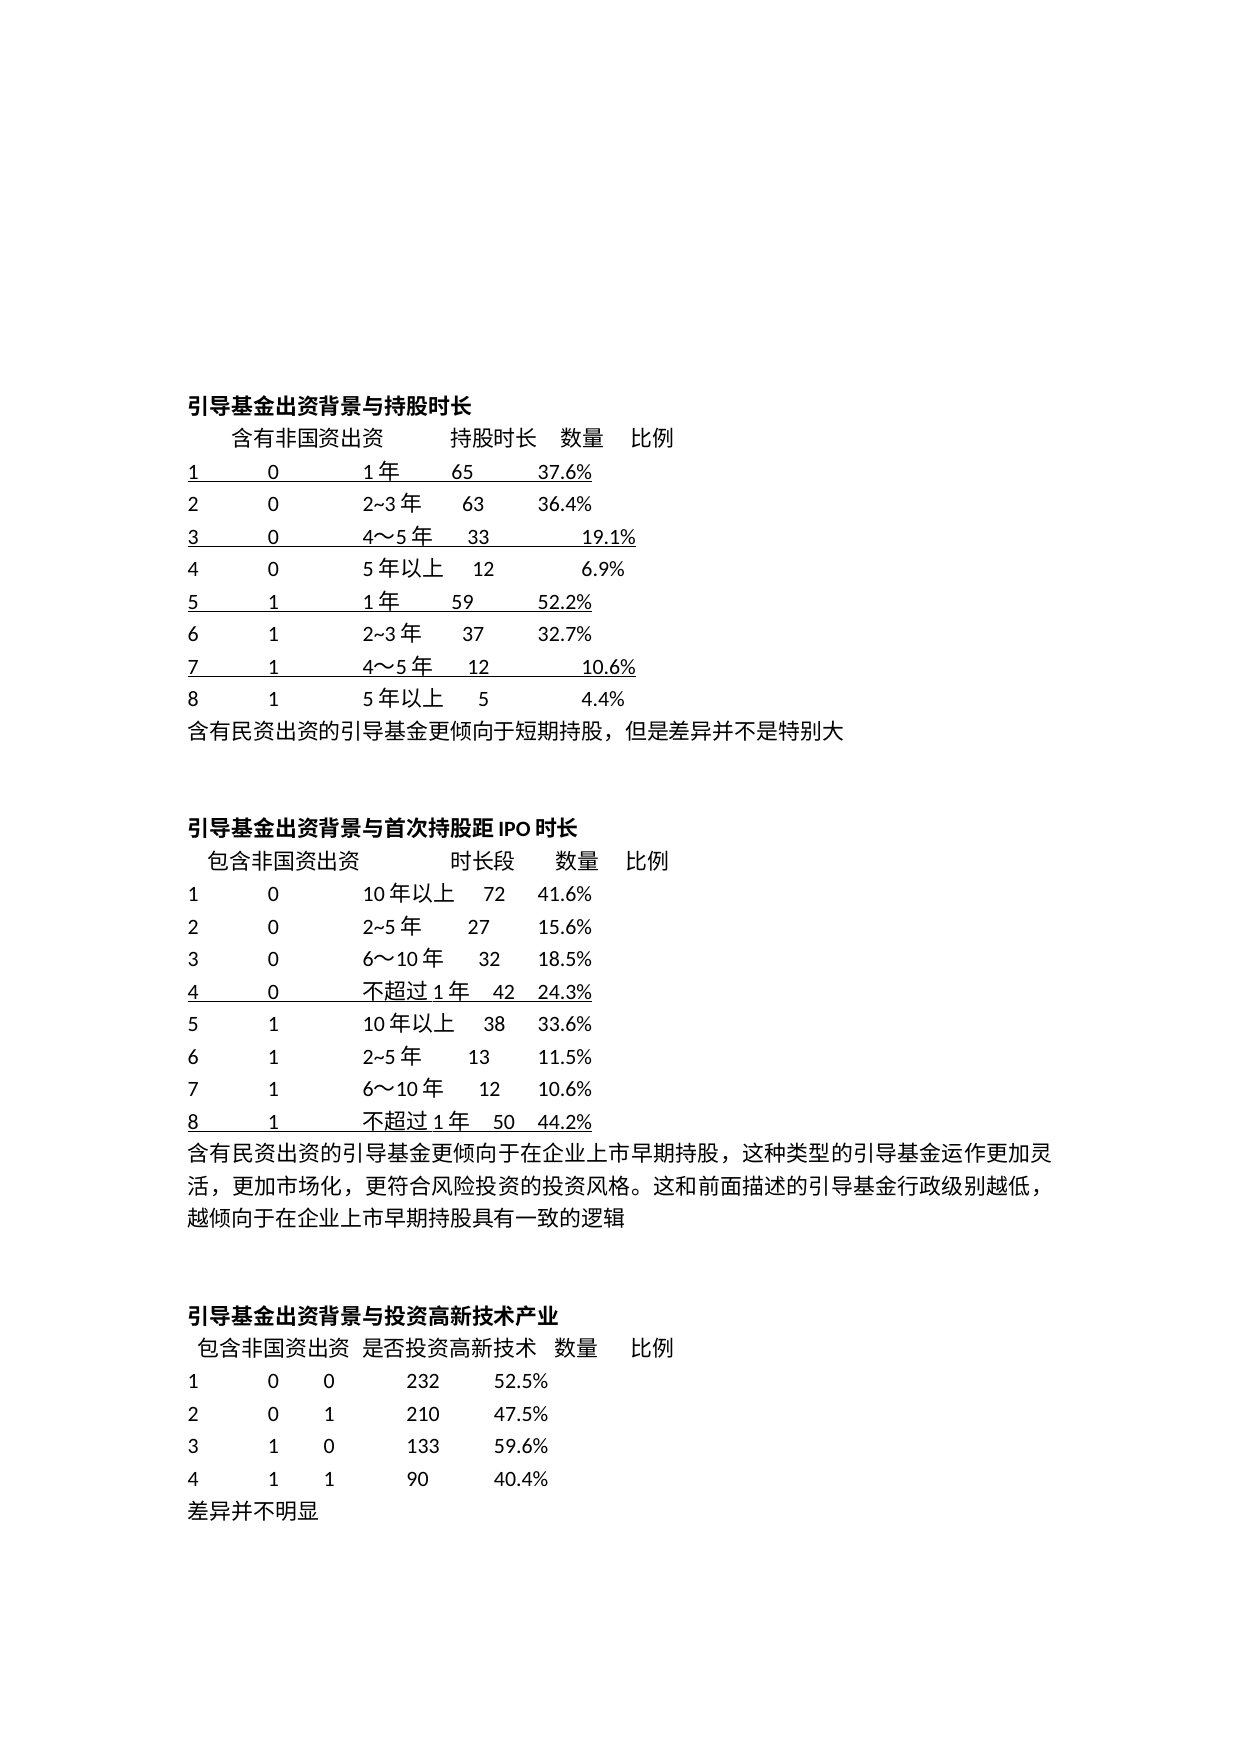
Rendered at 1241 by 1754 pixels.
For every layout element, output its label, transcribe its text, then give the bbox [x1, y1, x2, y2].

text 2 0 2~5年 27 15.6% [187, 909, 1053, 942]
text 2 0 2~3年 63 36.4% [187, 487, 1053, 519]
text 含有民资出资的引导基金更倾向于在企业上市早期持股，这种类型的引导基金运作更加灵活，更加市场化，更符合风险投资的投资风格。这和前面描述的引导基金行政级别越低，越倾向于在企业上市早期持股具有一致的逻辑 [187, 1137, 1053, 1234]
text 引导基金出资背景与首次持股距IPO时长 [187, 812, 1053, 844]
text 3 0 4～5年 33 19.1% [187, 519, 1053, 552]
text 8 1 5年以上 5 4.4% [187, 682, 1053, 714]
text 7 1 4～5年 12 10.6% [187, 649, 1053, 682]
text 6 1 2~5年 13 11.5% [187, 1039, 1053, 1072]
text 7 1 6～10年 12 10.6% [187, 1072, 1053, 1104]
text 引导基金出资背景与持股时长 [187, 389, 1053, 422]
text 含有民资出资的引导基金更倾向于短期持股，但是差异并不是特别大 [187, 714, 1053, 747]
text 1 0 10年以上 72 41.6% [187, 877, 1053, 909]
text 2 0 1 210 47.5% [187, 1397, 1053, 1429]
text 1 0 1年 65 37.6% [187, 454, 1053, 487]
text 3 1 0 133 59.6% [187, 1429, 1053, 1462]
text 引导基金出资背景与投资高新技术产业 [187, 1299, 1053, 1332]
text 5 1 10年以上 38 33.6% [187, 1007, 1053, 1039]
text 4 1 1 90 40.4% [187, 1462, 1053, 1494]
text 包含非国资出资 是否投资高新技术 数量 比例 [187, 1332, 1053, 1364]
text 含有非国资出资 持股时长 数量 比例 [187, 422, 1053, 454]
text 包含非国资出资 时长段 数量 比例 [187, 844, 1053, 877]
text 3 0 6～10年 32 18.5% [187, 942, 1053, 974]
text 4 0 5年以上 12 6.9% [187, 552, 1053, 584]
text 差异并不明显 [187, 1494, 1053, 1527]
text 4 0 不超过1年 42 24.3% [187, 974, 1053, 1007]
text 8 1 不超过1年 50 44.2% [187, 1104, 1053, 1137]
text 6 1 2~3年 37 32.7% [187, 617, 1053, 649]
text 1 0 0 232 52.5% [187, 1364, 1053, 1397]
text 5 1 1年 59 52.2% [187, 584, 1053, 617]
